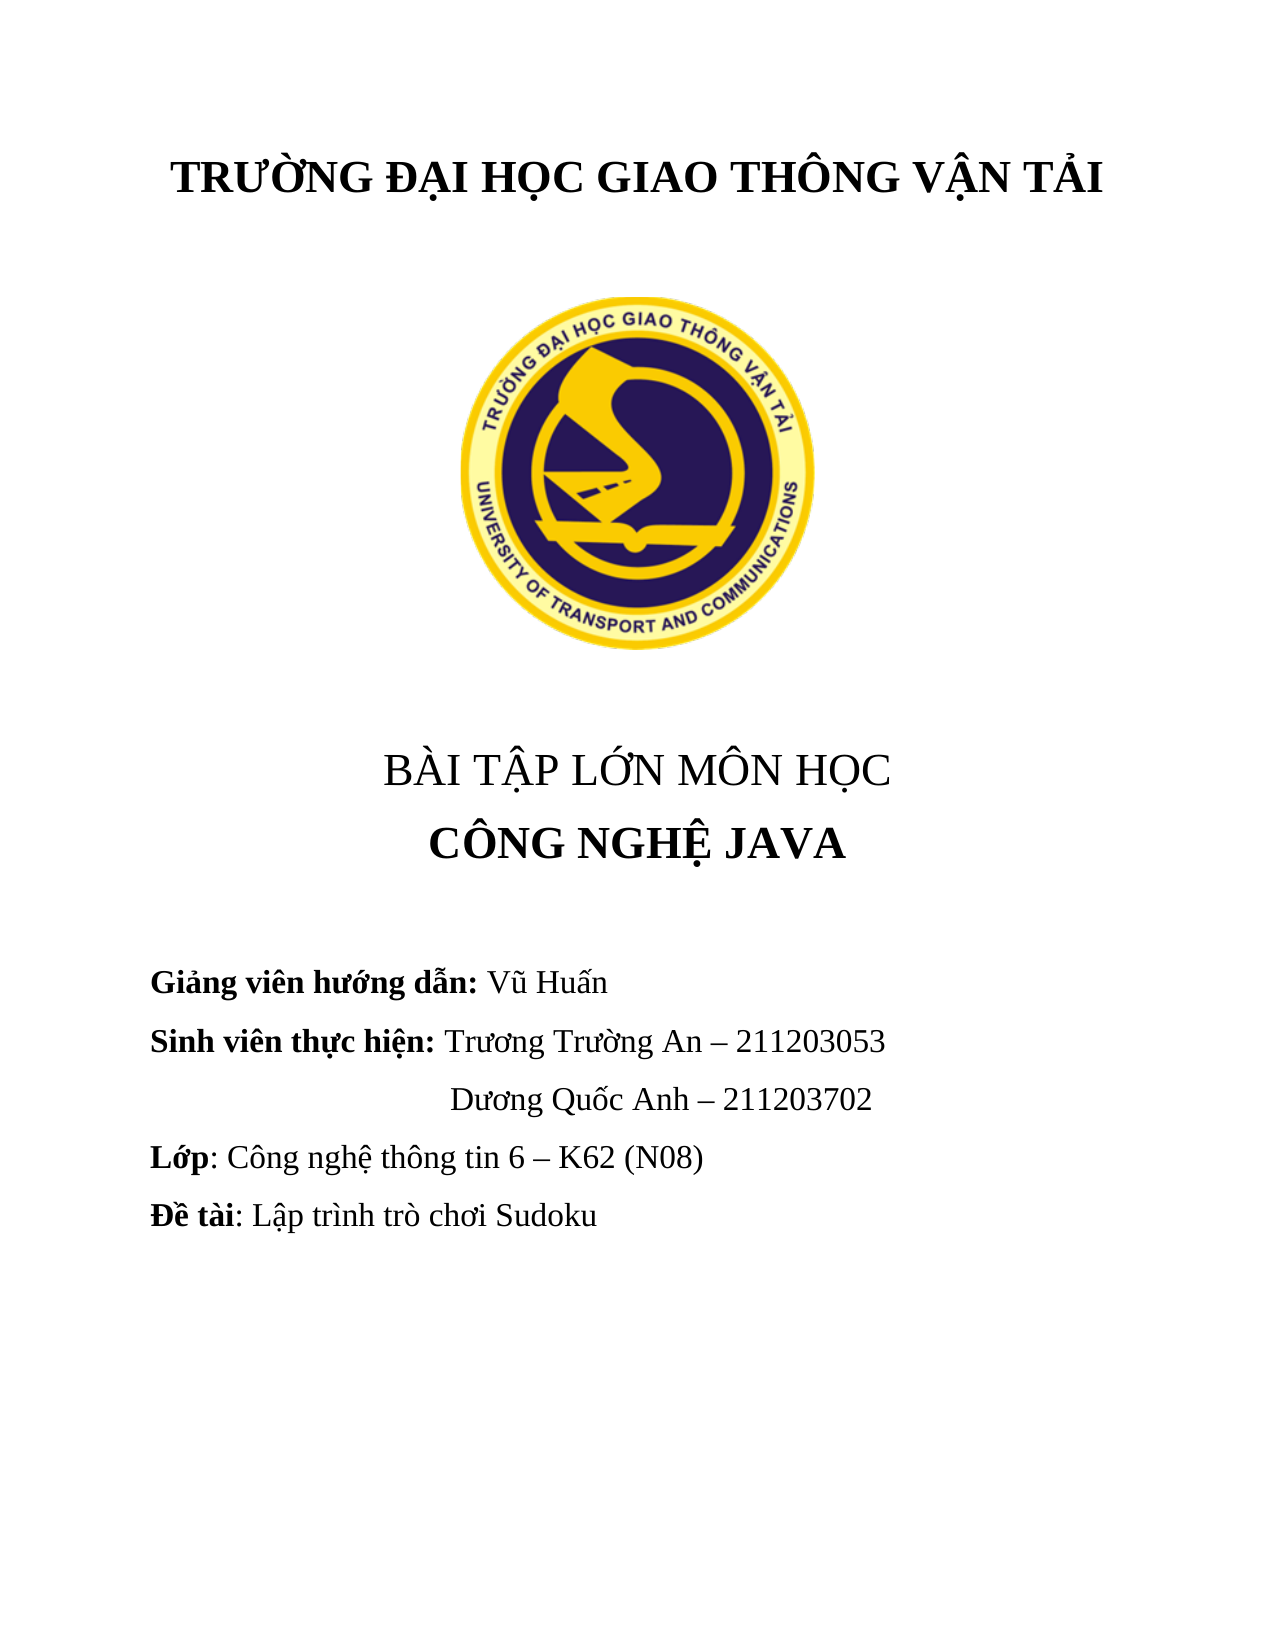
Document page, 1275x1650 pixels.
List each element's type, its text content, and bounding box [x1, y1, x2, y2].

text CÔNG NGHỆ JAVA [150, 816, 1125, 868]
text BÀI TẬP LỚN MÔN HỌC [150, 742, 1125, 795]
text Lớp: Công nghệ thông tin 6 – K62 (N08) [150, 1137, 1125, 1175]
text Giảng viên hướng dẫn: Vũ Huấn [150, 963, 1125, 1001]
text Dương Quốc Anh – 211203702 [150, 1079, 1125, 1117]
picture [460, 297, 815, 650]
text TRƯỜNG ĐẠI HỌC GIAO THÔNG VẬN TẢI [150, 150, 1125, 203]
text Đề tài: Lập trình trò chơi Sudoku [150, 1195, 1125, 1233]
text Sinh viên thực hiện: Trương Trường An – 211203053 [150, 1021, 1125, 1059]
